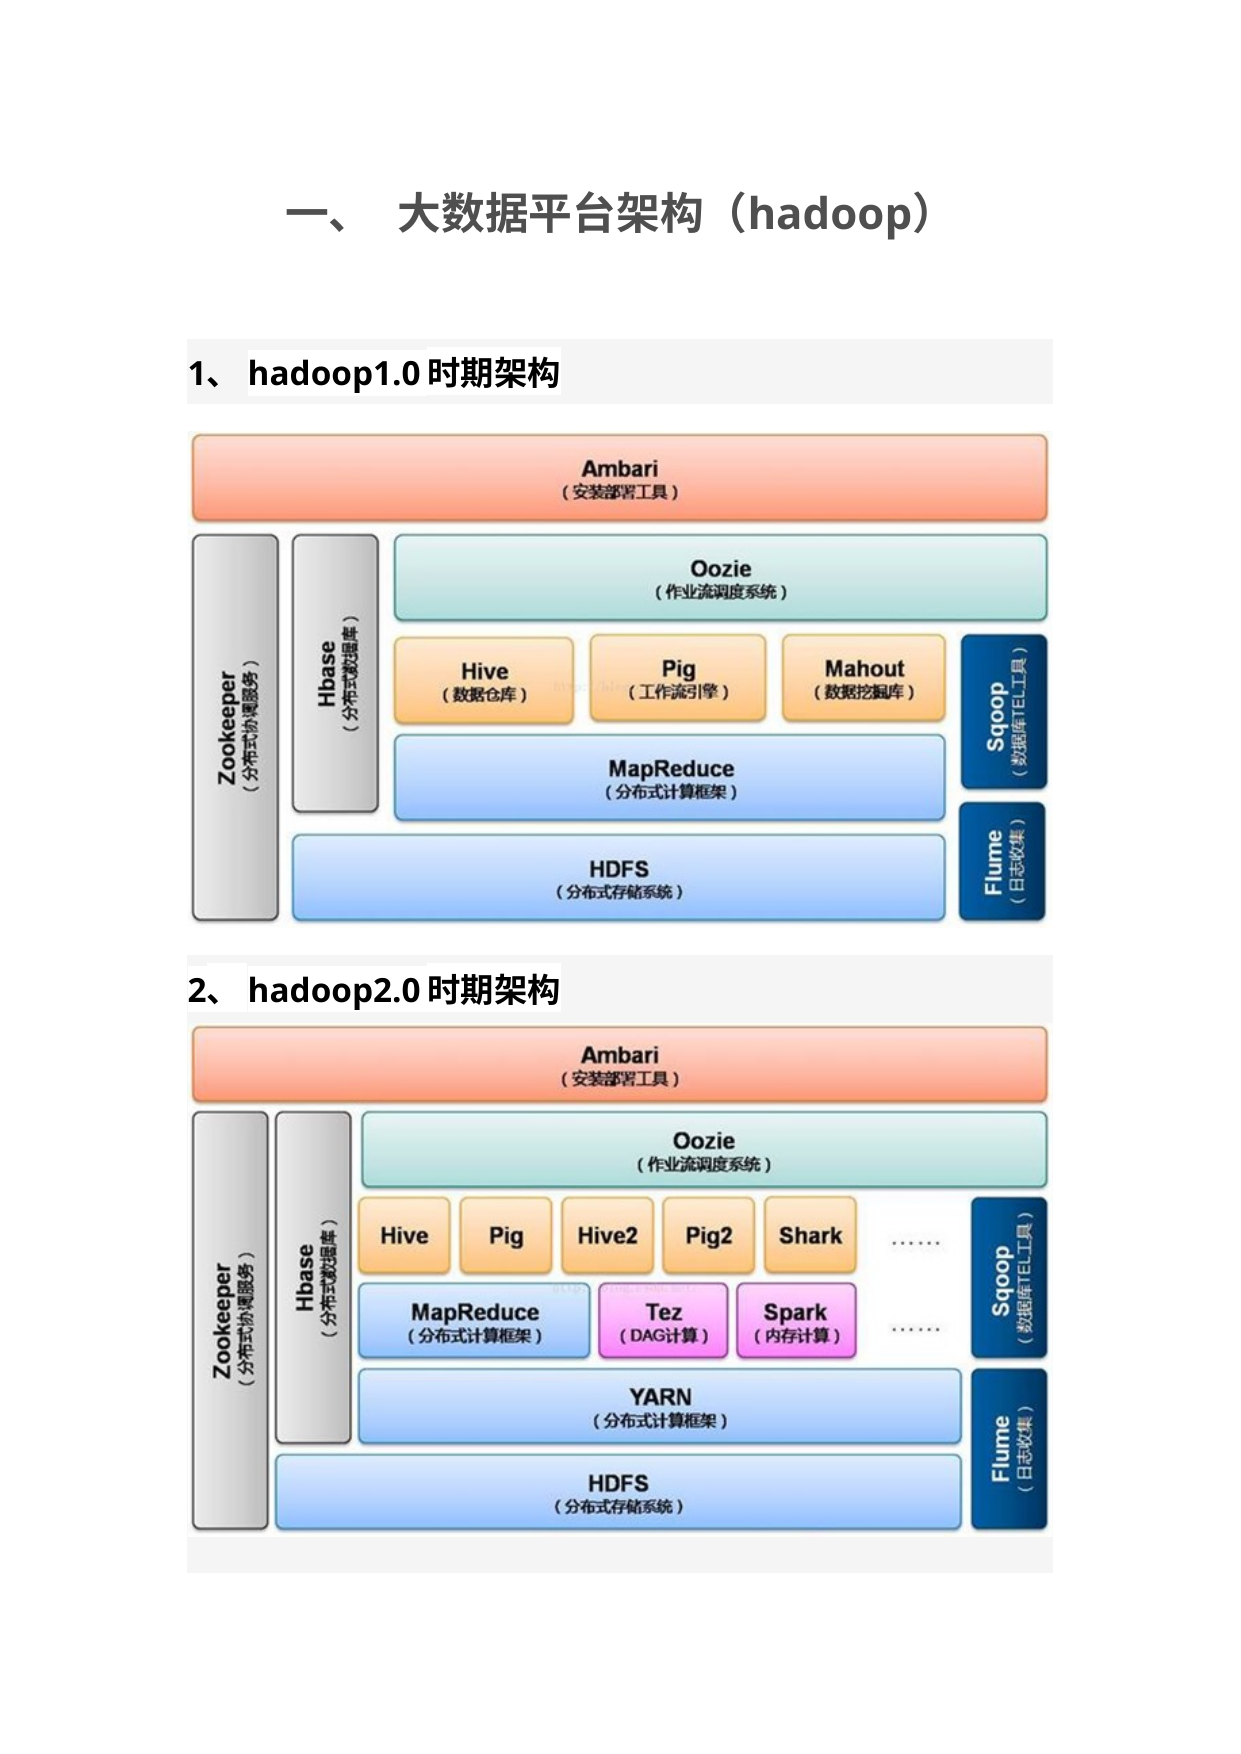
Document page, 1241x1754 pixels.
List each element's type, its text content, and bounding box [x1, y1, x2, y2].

subtitle 1、 hadoop1.0时期架构 [187, 339, 1053, 404]
picture [187, 1023, 1053, 1537]
list 大数据平台架构（hadoop） [187, 178, 1053, 243]
picture [187, 431, 1053, 928]
subtitle 2、 hadoop2.0时期架构 [187, 955, 1053, 1020]
